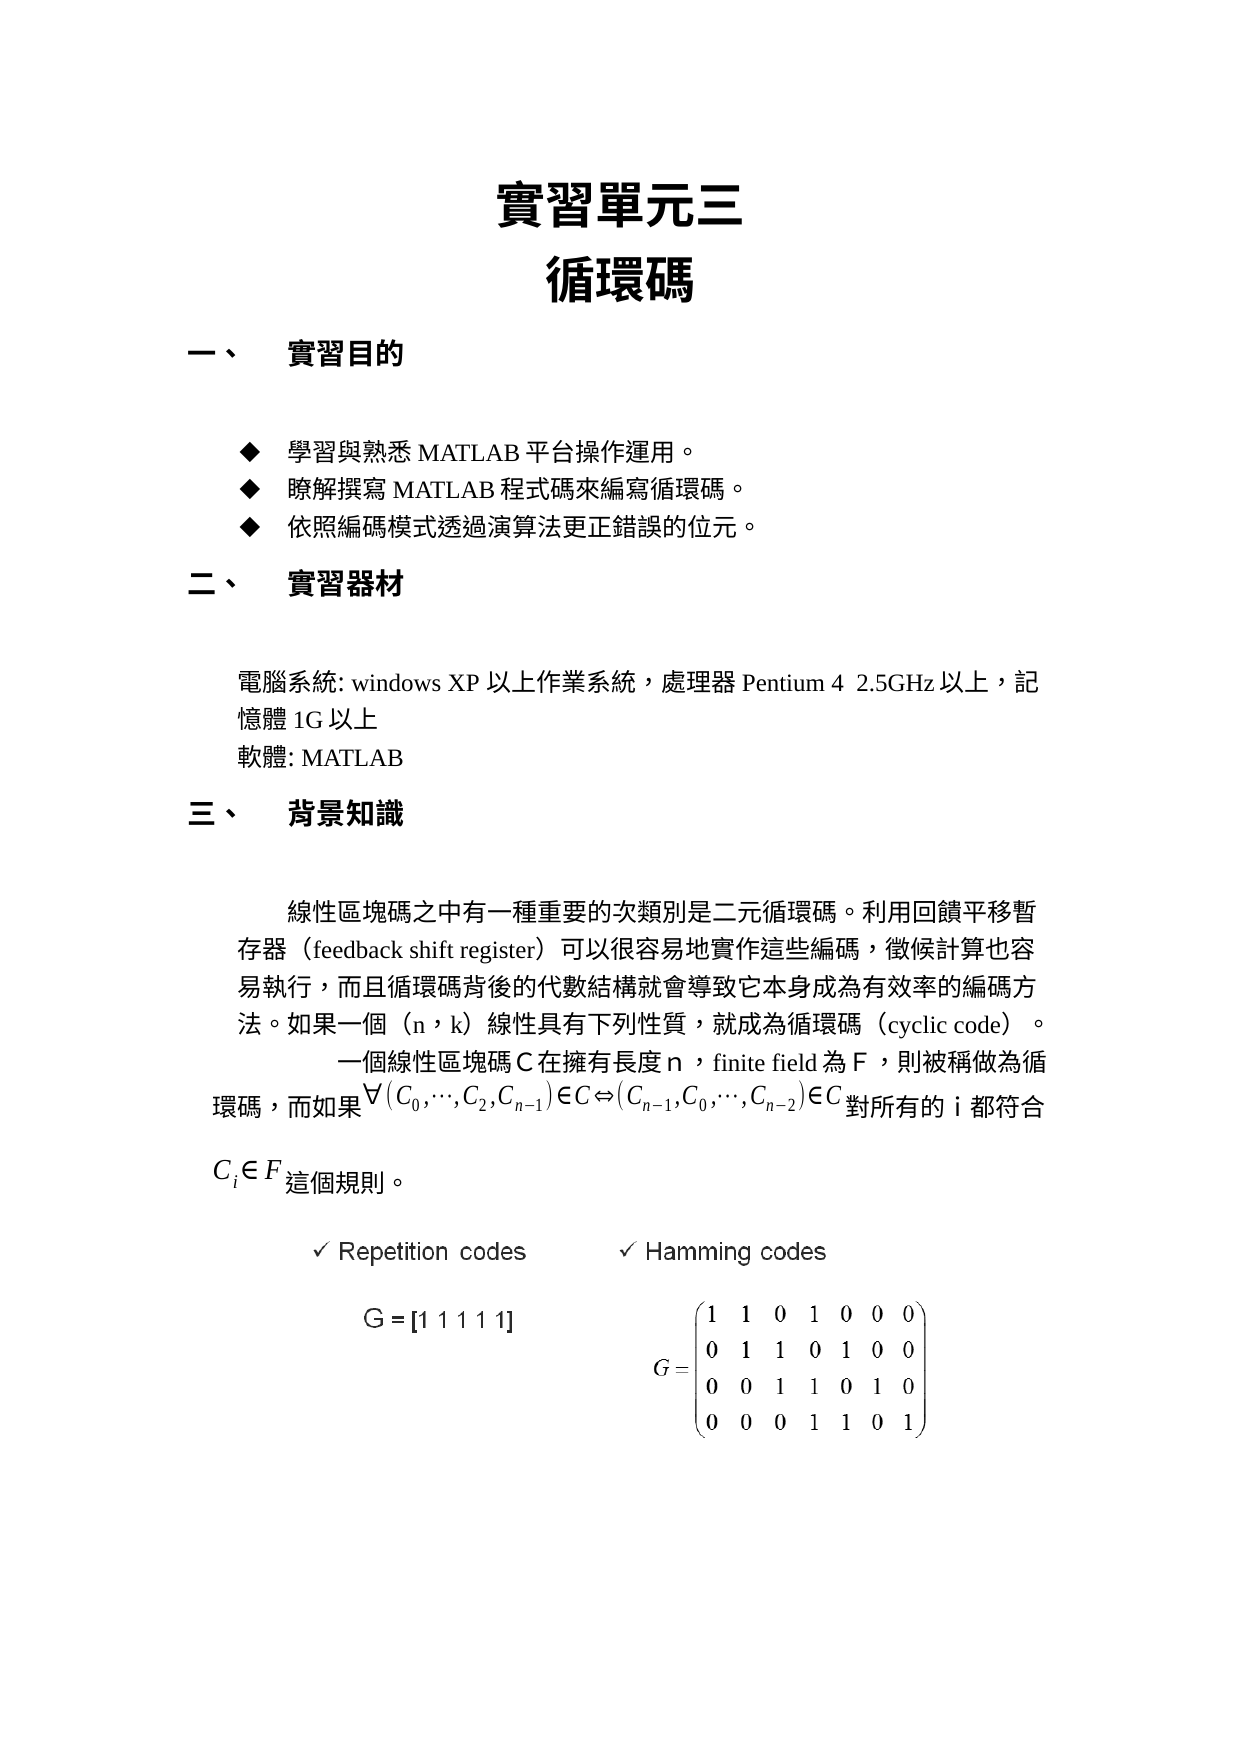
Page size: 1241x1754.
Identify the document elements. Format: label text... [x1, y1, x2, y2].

text 實習單元三 [187, 164, 1053, 239]
list 學習與熟悉MATLAB平台操作運用。 [237, 432, 1053, 469]
text 一個線性區塊碼Ｃ在擁有長度ｎ，finite field為Ｆ，則被稱做為循環碼，而如果對所有的ｉ都符合這個規則。 [187, 1041, 1053, 1229]
list 實習目的 [187, 314, 1053, 389]
list 依照編碼模式透過演算法更正錯誤的位元。 [237, 507, 1053, 544]
list 背景知識 [187, 774, 1053, 849]
text 線性區塊碼之中有一種重要的次類別是二元循環碼。利用回饋平移暫存器（feedback shift register）可以很容易地實作這些編碼，徵候計算也容易執行，而且循環碼背後的代數結構就會導致它本身成為有效率的編碼方法。如果一個（n，k）線性具有下列性質，就成為循環碼（cyclic code）。 [238, 891, 1053, 1041]
text 電腦系統: windows XP 以上作業系統，處理器 Pentium 4 2.5GHz以上，記憶體1G以上 [238, 662, 1053, 737]
text 循環碼 [187, 239, 1053, 314]
list 瞭解撰寫MATLAB程式碼來編寫循環碼。 [237, 469, 1053, 507]
text 軟體: MATLAB [238, 737, 1053, 774]
list 實習器材 [187, 544, 1053, 619]
